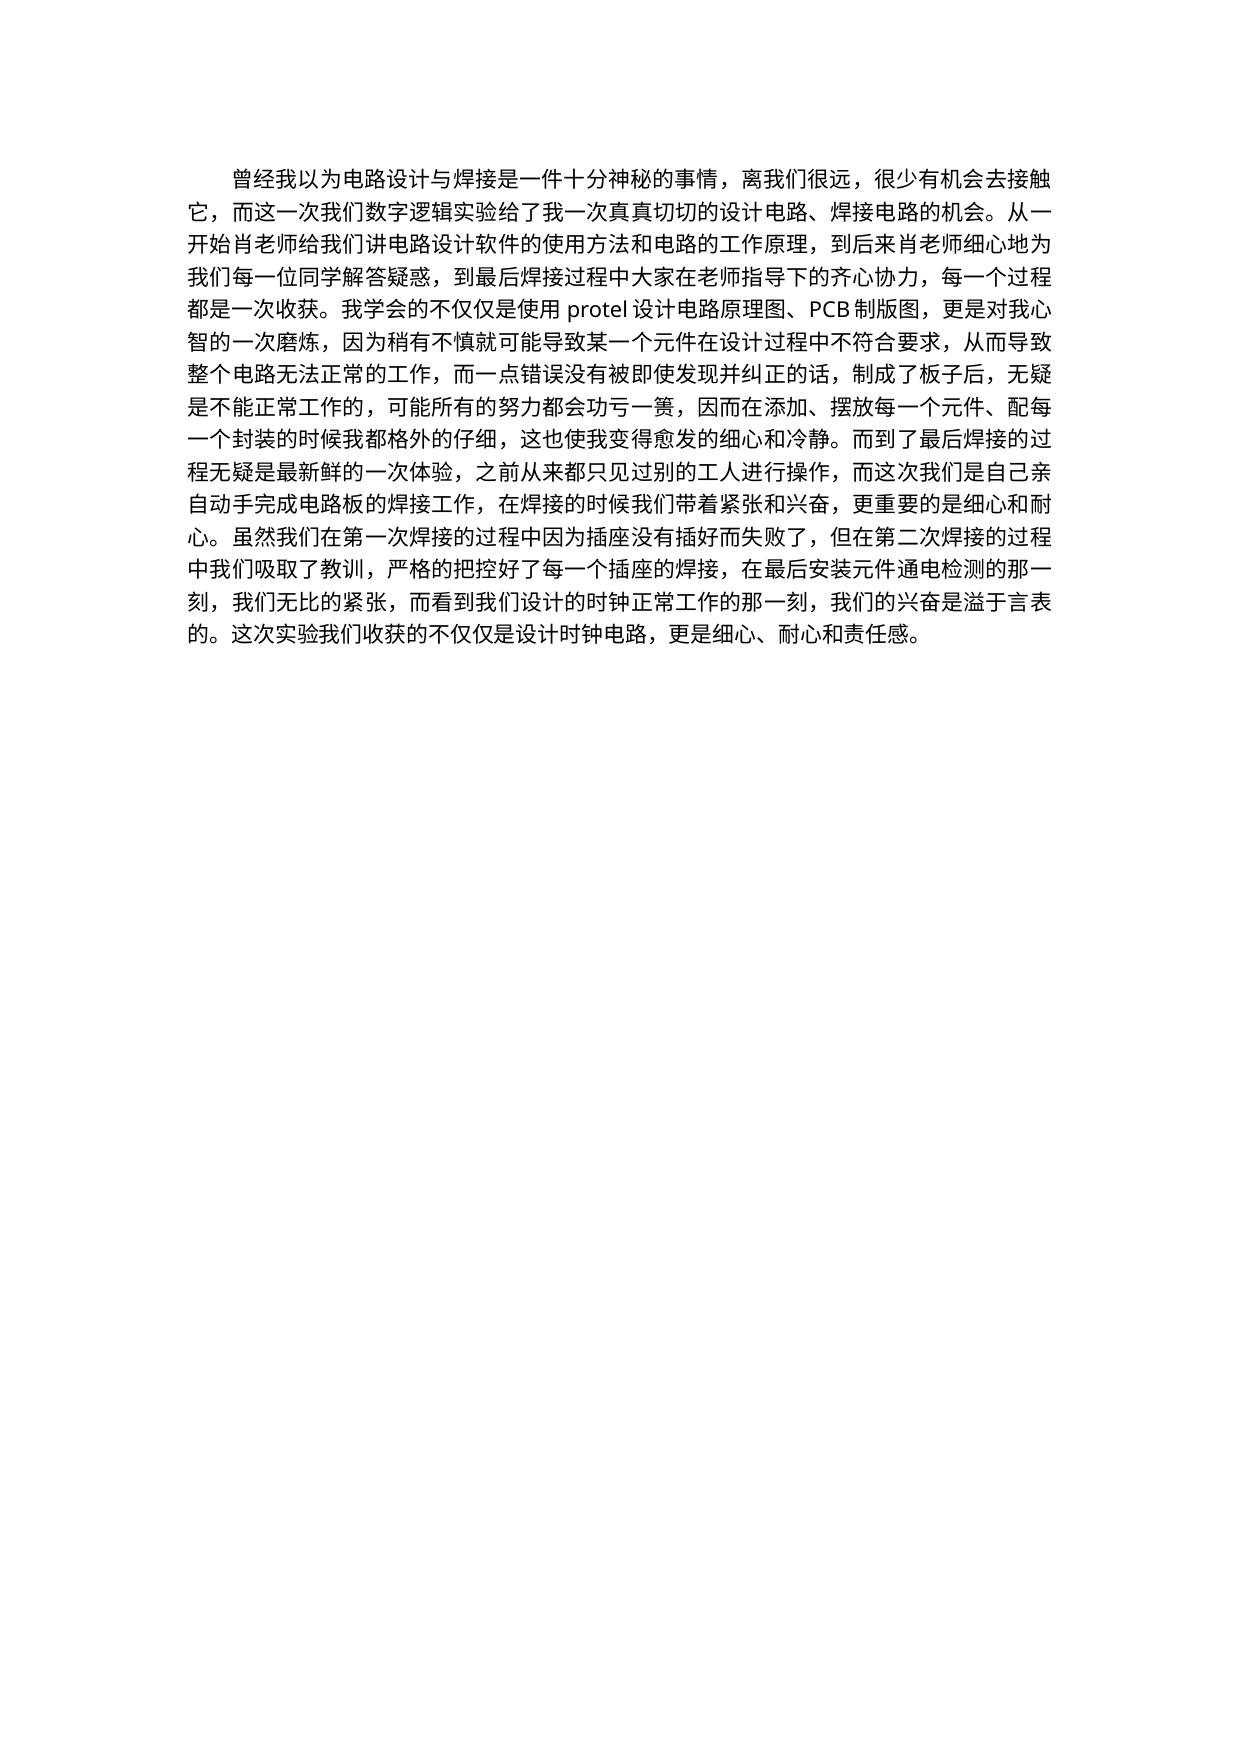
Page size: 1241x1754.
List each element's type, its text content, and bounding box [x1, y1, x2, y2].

text 曾经我以为电路设计与焊接是一件十分神秘的事情，离我们很远，很少有机会去接触它，而这一次我们数字逻辑实验给了我一次真真切切的设计电路、焊接电路的机会。从一开始肖老师给我们讲电路设计软件的使用方法和电路的工作原理，到后来肖老师细心地为我们每一位同学解答疑惑，到最后焊接过程中大家在老师指导下的齐心协力，每一个过程都是一次收获。我学会的不仅仅是使用protel设计电路原理图、PCB制版图，更是对我心智的一次磨炼，因为稍有不慎就可能导致某一个元件在设计过程中不符合要求，从而导致整个电路无法正常的工作，而一点错误没有被即使发现并纠正的话，制成了板子后，无疑是不能正常工作的，可能所有的努力都会功亏一篑，因而在添加、摆放每一个元件、配每一个封装的时候我都格外的仔细，这也使我变得愈发的细心和冷静。而到了最后焊接的过程无疑是最新鲜的一次体验，之前从来都只见过别的工人进行操作，而这次我们是自己亲自动手完成电路板的焊接工作，在焊接的时候我们带着紧张和兴奋，更重要的是细心和耐心。虽然我们在第一次焊接的过程中因为插座没有插好而失败了，但在第二次焊接的过程中我们吸取了教训，严格的把控好了每一个插座的焊接，在最后安装元件通电检测的那一刻，我们无比的紧张，而看到我们设计的时钟正常工作的那一刻，我们的兴奋是溢于言表的。这次实验我们收获的不仅仅是设计时钟电路，更是细心、耐心和责任感。 [187, 162, 1053, 649]
